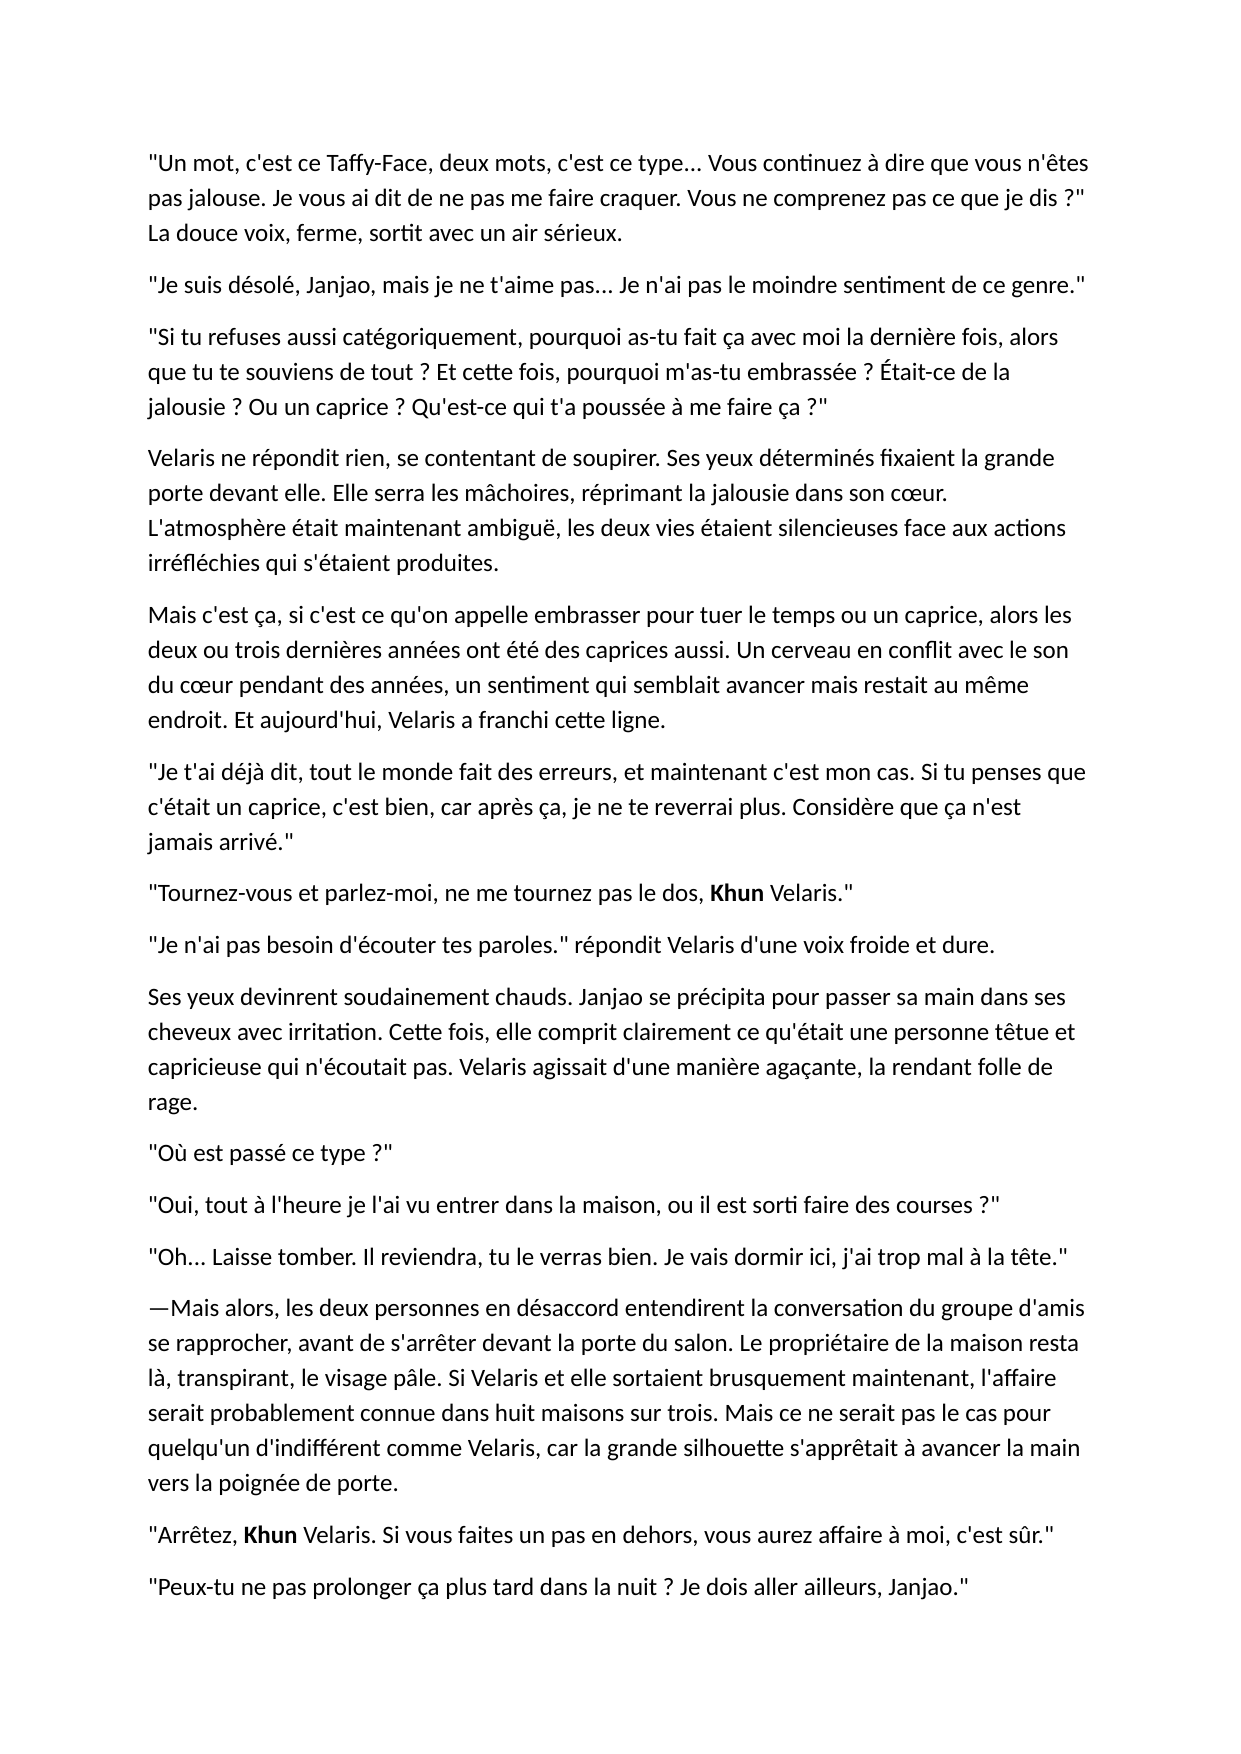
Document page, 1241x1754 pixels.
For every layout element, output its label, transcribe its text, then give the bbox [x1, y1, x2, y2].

text Velaris ne répondit rien, se contentant de soupirer. Ses yeux déterminés fixaient la grande porte devant elle. Elle serra les mâchoires, réprimant la jalousie dans son cœur. L'atmosphère était maintenant ambiguë, les deux vies étaient silencieuses face aux actions irréfléchies qui s'étaient produites. [148, 443, 1093, 578]
text "Je t'ai déjà dit, tout le monde fait des erreurs, et maintenant c'est mon cas. Si tu penses que c'était un caprice, c'est bien, car après ça, je ne te reverrai plus. Considère que ça n'est jamais arrivé." [148, 756, 1093, 856]
text "Si tu refuses aussi catégoriquement, pourquoi as-tu fait ça avec moi la dernière fois, alors que tu te souviens de tout ? Et cette fois, pourquoi m'as-tu embrassée ? Était-ce de la jalousie ? Ou un caprice ? Qu'est-ce qui t'a poussée à me faire ça ?" [148, 321, 1093, 421]
text "Tournez-vous et parlez-moi, ne me tournez pas le dos, Khun Velaris." [148, 878, 1093, 908]
text "Je n'ai pas besoin d'écouter tes paroles." répondit Velaris d'une voix froide et dure. [148, 929, 1093, 960]
text "Oh... Laisse tomber. Il reviendra, tu le verras bien. Je vais dormir ici, j'ai trop mal à la tête." [148, 1241, 1093, 1271]
text "Où est passé ce type ?" [148, 1138, 1093, 1168]
text "Arrêtez, Khun Velaris. Si vous faites un pas en dehors, vous aurez affaire à moi, c'est sûr." [148, 1519, 1093, 1550]
text Ses yeux devinrent soudainement chauds. Janjao se précipita pour passer sa main dans ses cheveux avec irritation. Cette fois, elle comprit clairement ce qu'était une personne têtue et capricieuse qui n'écoutait pas. Velaris agissait d'une manière agaçante, la rendant folle de rage. [148, 981, 1093, 1116]
text Mais c'est ça, si c'est ce qu'on appelle embrasser pour tuer le temps ou un caprice, alors les deux ou trois dernières années ont été des caprices aussi. Un cerveau en conflit avec le son du cœur pendant des années, un sentiment qui semblait avancer mais restait au même endroit. Et aujourd'hui, Velaris a franchi cette ligne. [148, 599, 1093, 735]
text "Je suis désolé, Janjao, mais je ne t'aime pas... Je n'ai pas le moindre sentiment de ce genre." [148, 269, 1093, 300]
text —Mais alors, les deux personnes en désaccord entendirent la conversation du groupe d'amis se rapprocher, avant de s'arrêter devant la porte du salon. Le propriétaire de la maison resta là, transpirant, le visage pâle. Si Velaris et elle sortaient brusquement maintenant, l'affaire serait probablement connue dans huit maisons sur trois. Mais ce ne serait pas le cas pour quelqu'un d'indifférent comme Velaris, car la grande silhouette s'apprêtait à avancer la main vers la poignée de porte. [148, 1293, 1093, 1498]
text "Un mot, c'est ce Taffy-Face, deux mots, c'est ce type... Vous continuez à dire que vous n'êtes pas jalouse. Je vous ai dit de ne pas me faire craquer. Vous ne comprenez pas ce que je dis ?" La douce voix, ferme, sortit avec un air sérieux. [148, 148, 1093, 248]
text "Peux-tu ne pas prolonger ça plus tard dans la nuit ? Je dois aller ailleurs, Janjao." [148, 1571, 1093, 1601]
text "Oui, tout à l'heure je l'ai vu entrer dans la maison, ou il est sorti faire des courses ?" [148, 1189, 1093, 1220]
